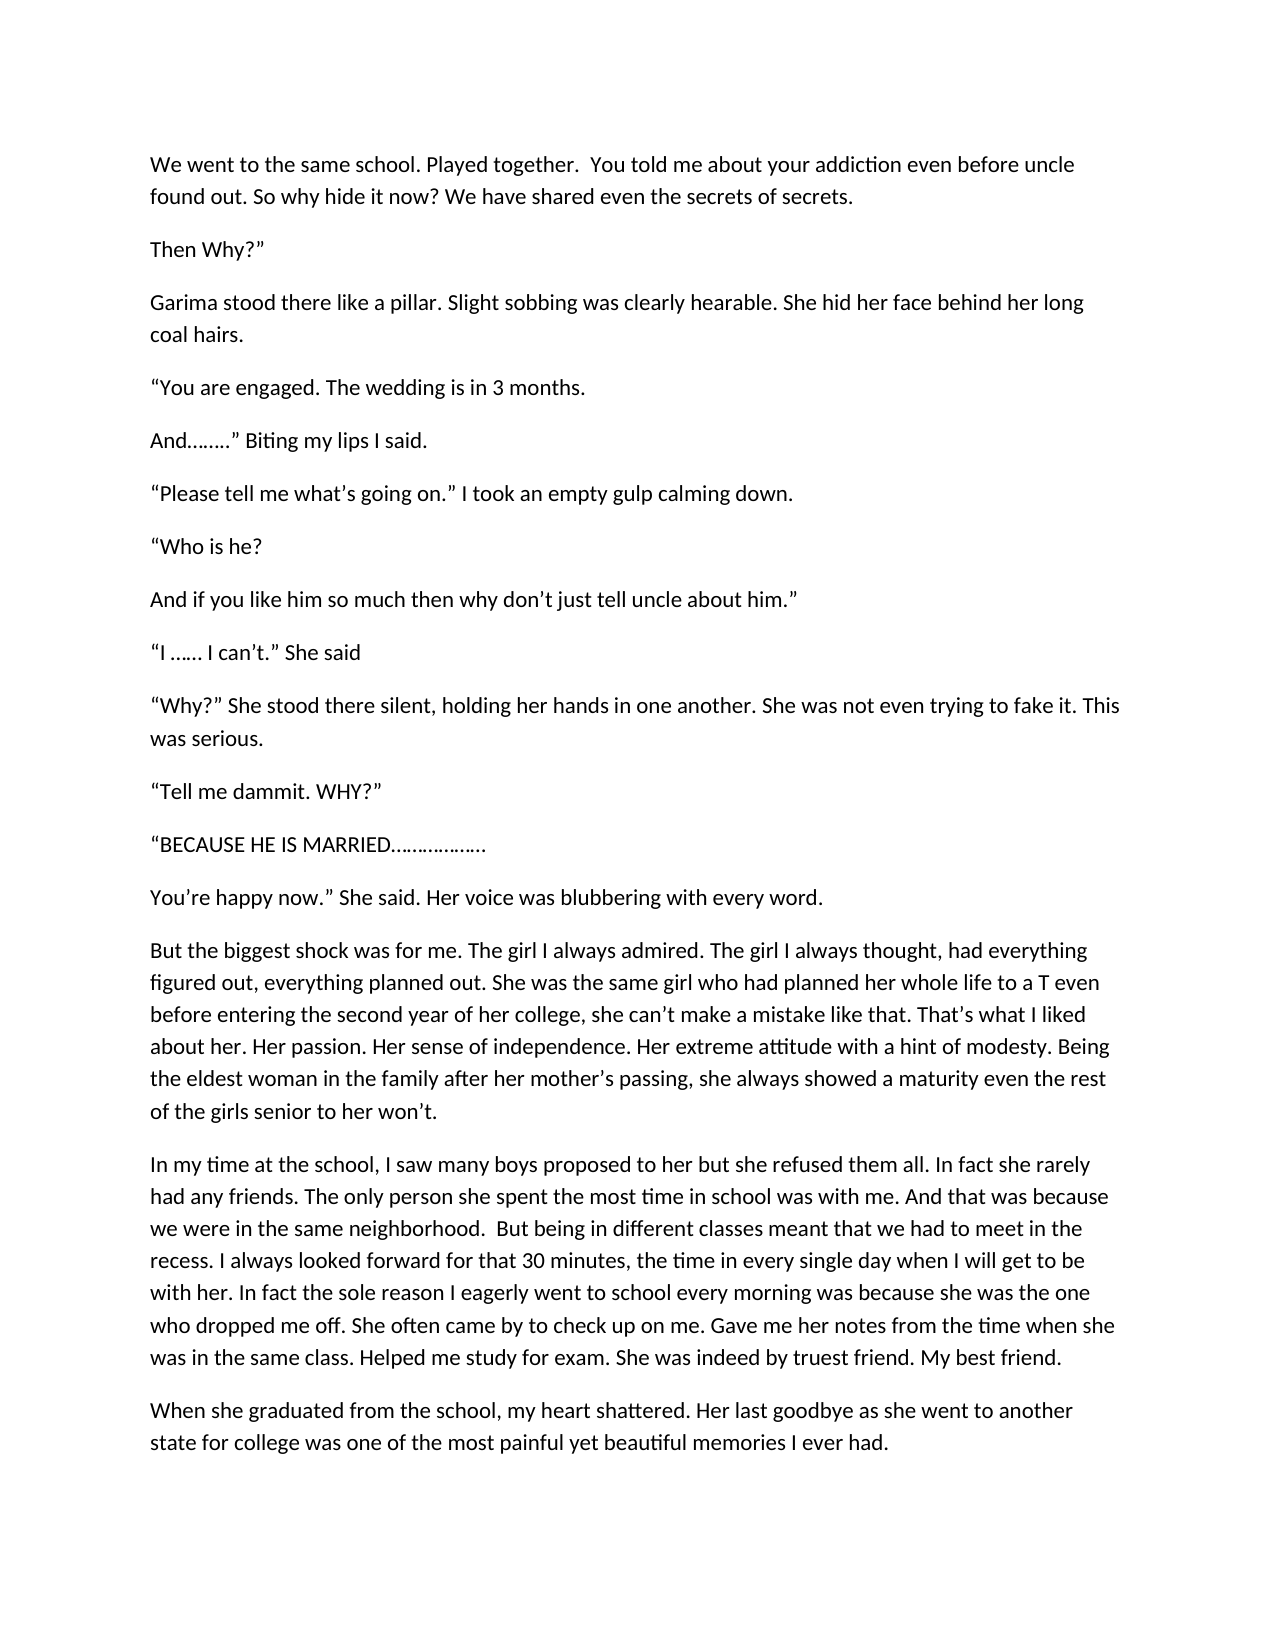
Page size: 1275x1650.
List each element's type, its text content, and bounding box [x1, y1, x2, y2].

text Garima stood there like a pillar. Slight sobbing was clearly hearable. She hid her face behind her long coal hairs. [150, 288, 1125, 348]
text “Please tell me what’s going on.” I took an empty gulp calming down. [150, 479, 1125, 507]
text When she graduated from the school, my heart shattered. Her last goodbye as she went to another state for college was one of the most painful yet beautiful memories I ever had. [150, 1396, 1125, 1456]
text Then Why?” [150, 235, 1125, 263]
text “I …… I can’t.” She said [150, 638, 1125, 667]
text “BECAUSE HE IS MARRIED……………… [150, 830, 1125, 858]
text And if you like him so much then why don’t just tell uncle about him.” [150, 586, 1125, 613]
text But the biggest shock was for me. The girl I always admired. The girl I always thought, had everything figured out, everything planned out. She was the same girl who had planned her whole life to a T even before entering the second year of her college, she can’t make a mistake like that. That’s what I liked about her. Her passion. Her sense of independence. Her extreme attitude with a hint of modesty. Being the eldest woman in the family after her mother’s passing, she always showed a maturity even the rest of the girls senior to her won’t. [150, 936, 1125, 1125]
text You’re happy now.” She said. Her voice was blubbering with every word. [150, 883, 1125, 911]
text In my time at the school, I saw many boys proposed to her but she refused them all. In fact she rarely had any friends. The only person she spent the most time in school was with me. And that was because we were in the same neighborhood. But being in different classes meant that we had to meet in the recess. I always looked forward for that 30 minutes, the time in every single day when I will get to be with her. In fact the sole reason I eagerly went to school every morning was because she was the one who dropped me off. She often came by to check up on me. Gave me her notes from the time when she was in the same class. Helped me study for exam. She was indeed by truest friend. My best friend. [150, 1150, 1125, 1371]
text “Tell me dammit. WHY?” [150, 777, 1125, 805]
text “Why?” She stood there silent, holding her hands in one another. She was not even trying to fake it. This was serious. [150, 692, 1125, 752]
text And……..” Biting my lips I said. [150, 426, 1125, 454]
text “Who is he? [150, 532, 1125, 561]
text We went to the same school. Played together. You told me about your addiction even before uncle found out. So why hide it now? We have shared even the secrets of secrets. [150, 150, 1125, 210]
text “You are engaged. The wedding is in 3 months. [150, 373, 1125, 401]
